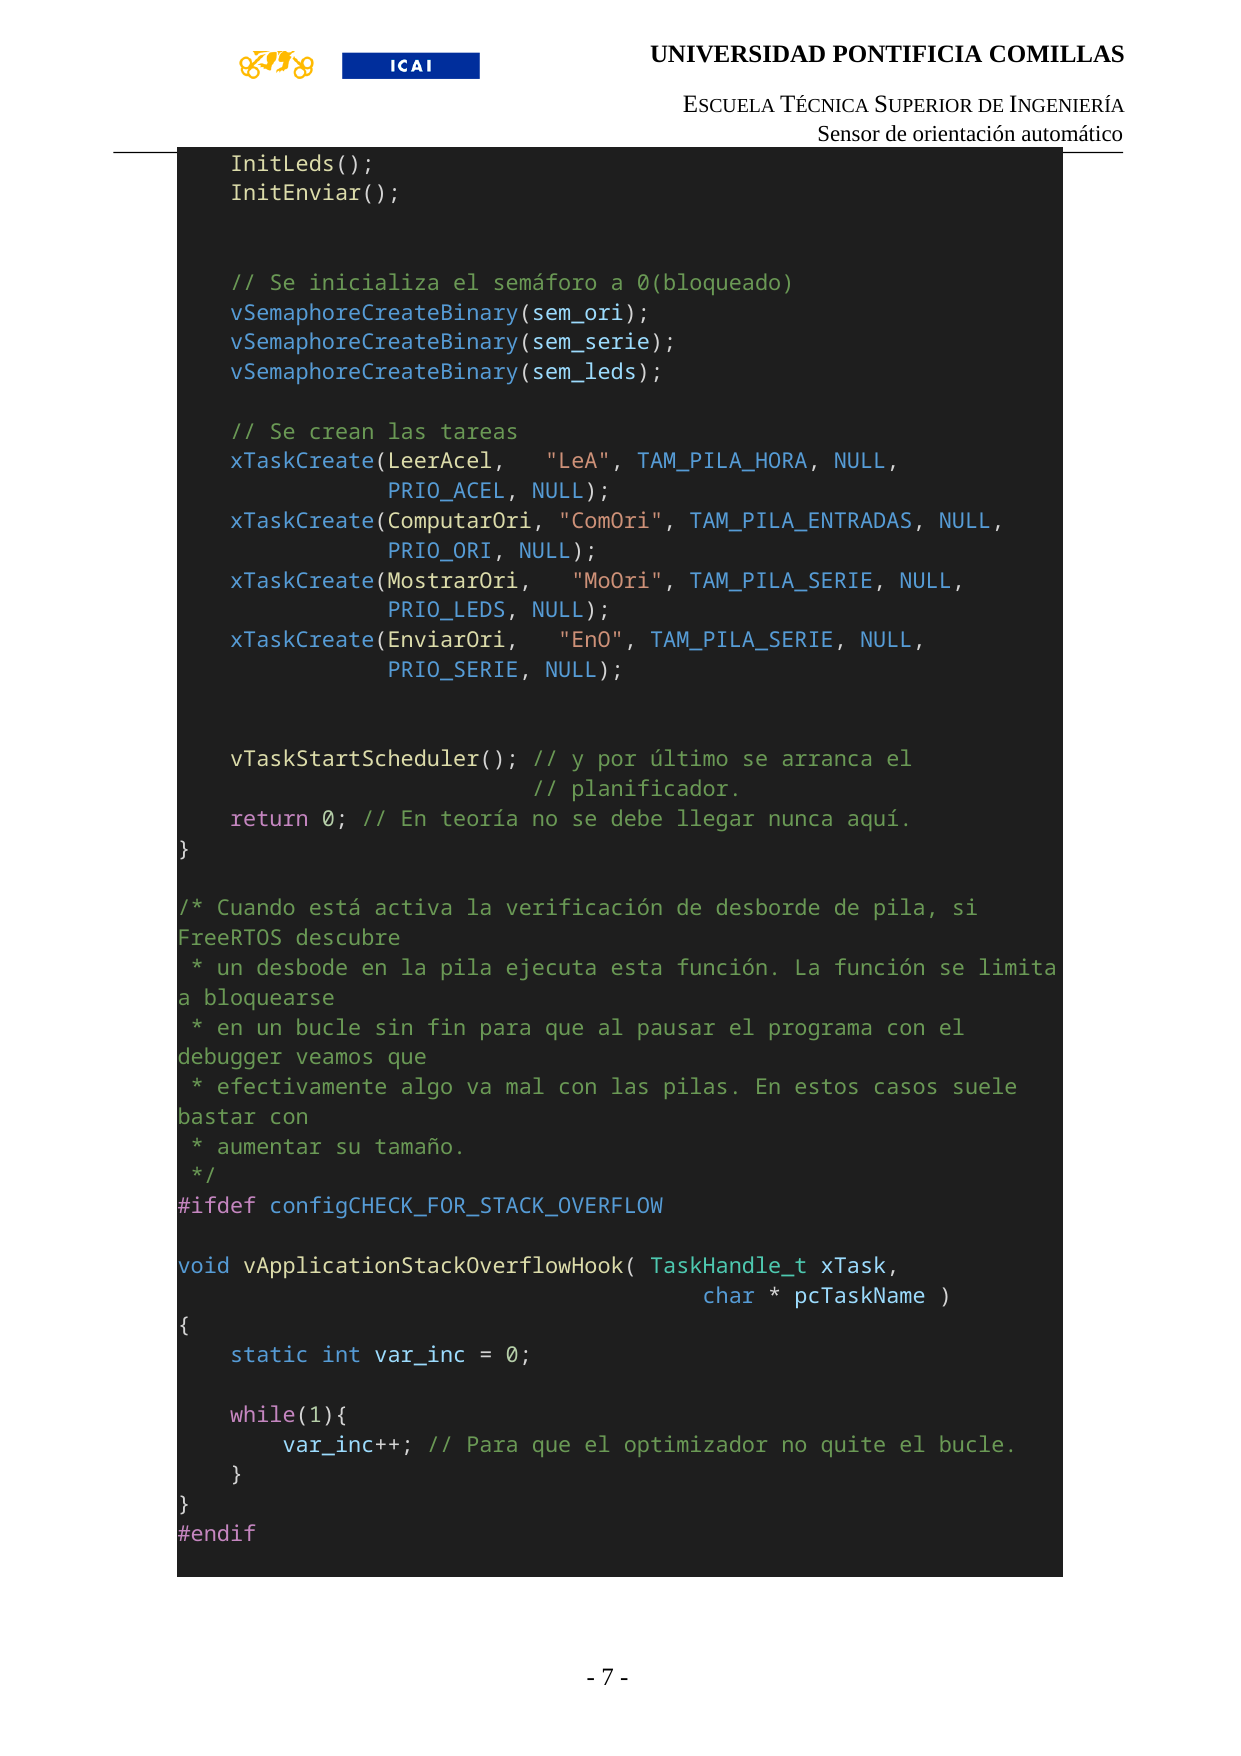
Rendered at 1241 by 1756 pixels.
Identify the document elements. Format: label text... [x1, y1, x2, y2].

text /* Cuando está activa la verificación de desborde de pila, si FreeRTOS descubre [177, 892, 1063, 952]
picture [177, 51, 554, 108]
text static int var_inc = 0; [177, 1339, 1063, 1369]
text #endif [177, 1518, 1063, 1548]
text InitLeds(); [177, 147, 1063, 177]
text { [177, 1309, 1063, 1339]
text } [177, 833, 1063, 862]
text vSemaphoreCreateBinary(sem_serie); [177, 326, 1063, 356]
text vTaskStartScheduler(); // y por último se arranca el [177, 743, 1063, 773]
text * un desbode en la pila ejecuta esta función. La función se limita a bloquearse [177, 952, 1063, 1011]
text // Se inicializa el semáforo a 0(bloqueado) [177, 267, 1063, 296]
text xTaskCreate(LeerAcel, "LeA", TAM_PILA_HORA, NULL, [177, 445, 1063, 475]
text PRIO_ORI, NULL); [177, 535, 1063, 564]
text PRIO_SERIE, NULL); [177, 654, 1063, 684]
text } [177, 1458, 1063, 1488]
text */ [177, 1160, 1063, 1190]
text char * pcTaskName ) [177, 1279, 1063, 1309]
text vSemaphoreCreateBinary(sem_leds); [177, 356, 1063, 386]
text xTaskCreate(EnviarOri, "EnO", TAM_PILA_SERIE, NULL, [177, 624, 1063, 654]
text var_inc++; // Para que el optimizador no quite el bucle. [177, 1428, 1063, 1458]
text * efectivamente algo va mal con las pilas. En estos casos suele bastar con [177, 1071, 1063, 1131]
text xTaskCreate(ComputarOri, "ComOri", TAM_PILA_ENTRADAS, NULL, [177, 505, 1063, 535]
text // planificador. [177, 773, 1063, 803]
text vSemaphoreCreateBinary(sem_ori); [177, 296, 1063, 326]
text PRIO_ACEL, NULL); [177, 475, 1063, 505]
text xTaskCreate(MostrarOri, "MoOri", TAM_PILA_SERIE, NULL, [177, 564, 1063, 594]
text * en un bucle sin fin para que al pausar el programa con el debugger veamos que [177, 1011, 1063, 1071]
text InitEnviar(); [177, 177, 1063, 207]
text } [177, 1488, 1063, 1518]
text * aumentar su tamaño. [177, 1131, 1063, 1160]
text #ifdef configCHECK_FOR_STACK_OVERFLOW [177, 1190, 1063, 1220]
text PRIO_LEDS, NULL); [177, 594, 1063, 624]
text return 0; // En teoría no se debe llegar nunca aquí. [177, 803, 1063, 833]
text while(1){ [177, 1399, 1063, 1428]
text void vApplicationStackOverflowHook( TaskHandle_t xTask, [177, 1250, 1063, 1279]
text // Se crean las tareas [177, 416, 1063, 445]
